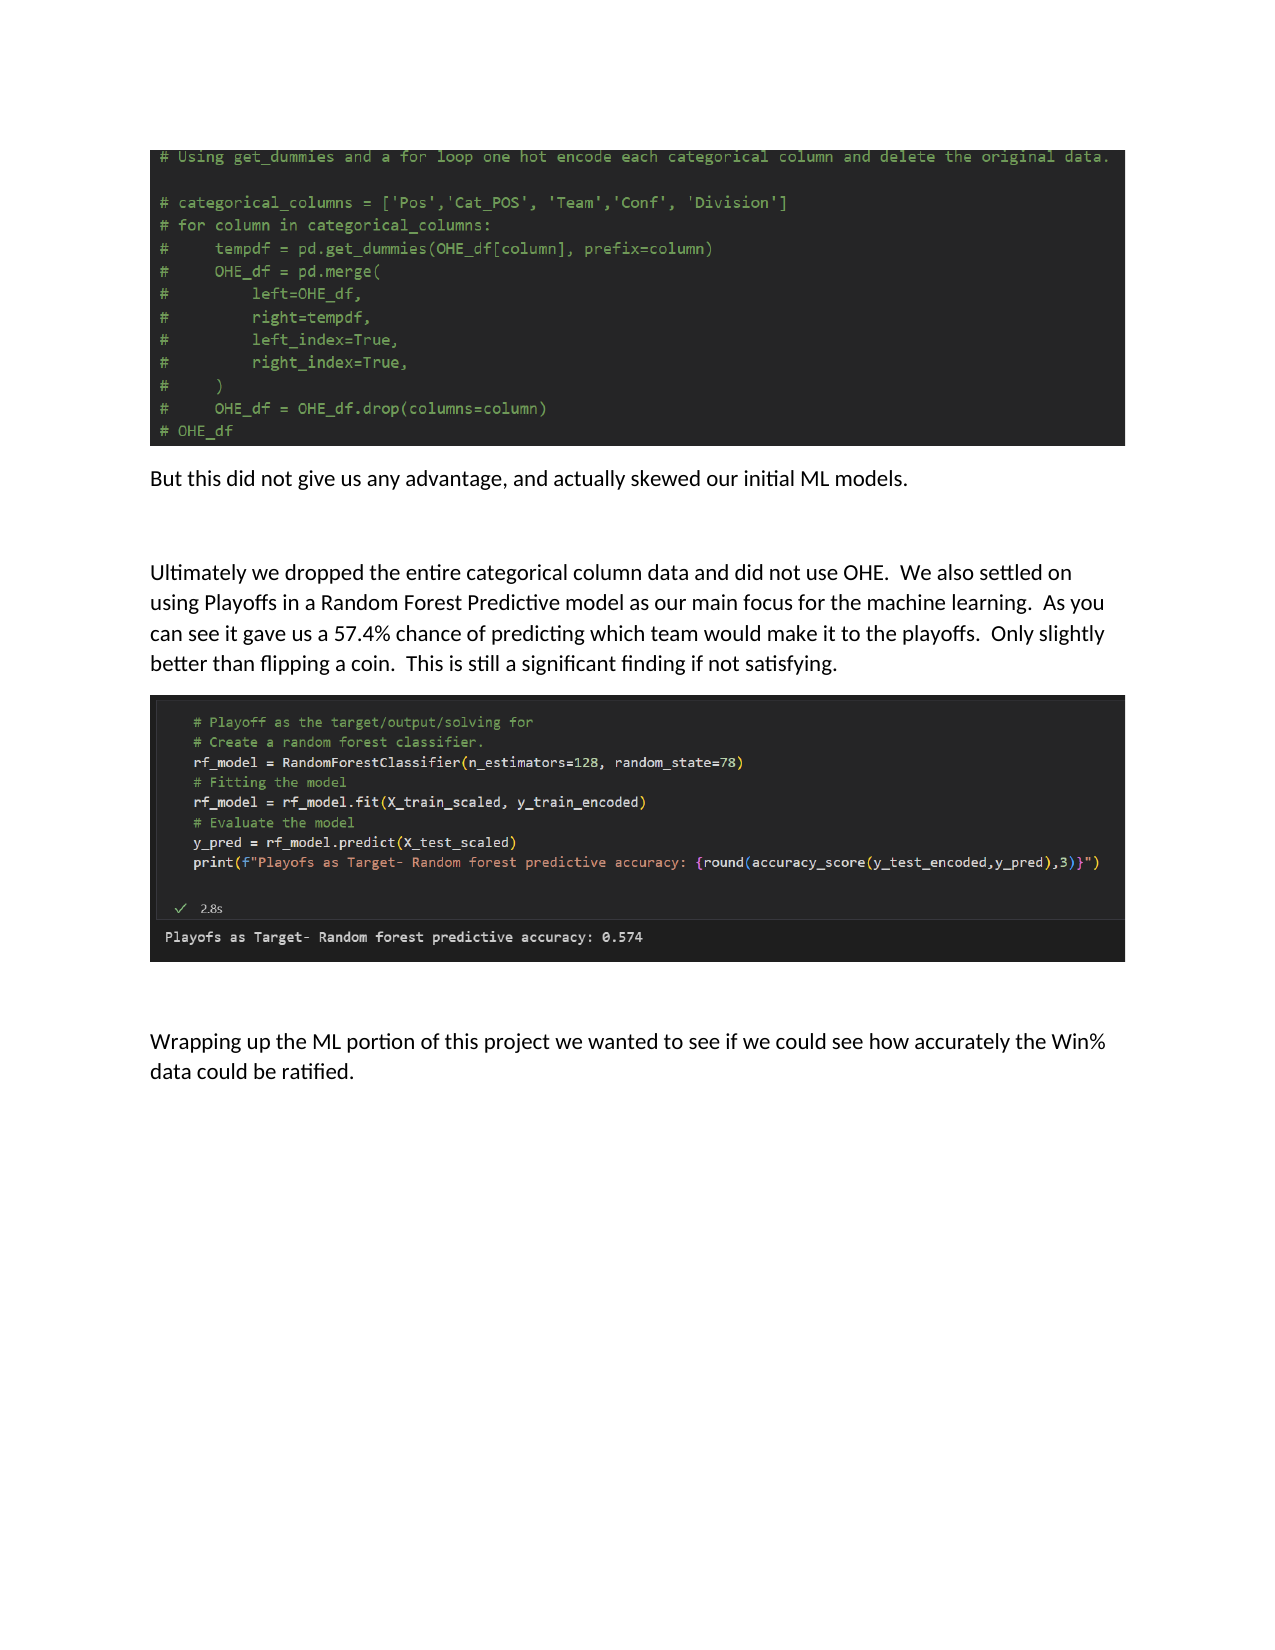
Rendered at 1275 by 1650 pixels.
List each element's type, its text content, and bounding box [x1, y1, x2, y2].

text Wrapping up the ML portion of this project we wanted to see if we could see how accurately the Win% data could be ratified. [150, 1027, 1125, 1085]
picture [150, 695, 1125, 962]
text Ultimately we dropped the entire categorical column data and did not use OHE. We also settled on using Playoffs in a Random Forest Predictive model as our main focus for the machine learning. As you can see it gave us a 57.4% chance of predicting which team would make it to the playoffs. Only slightly better than flipping a coin. This is still a significant finding if not satisfying. [150, 558, 1125, 677]
picture [150, 150, 1125, 446]
text But this did not give us any advantage, and actually skewed our initial ML models. [150, 464, 1125, 492]
